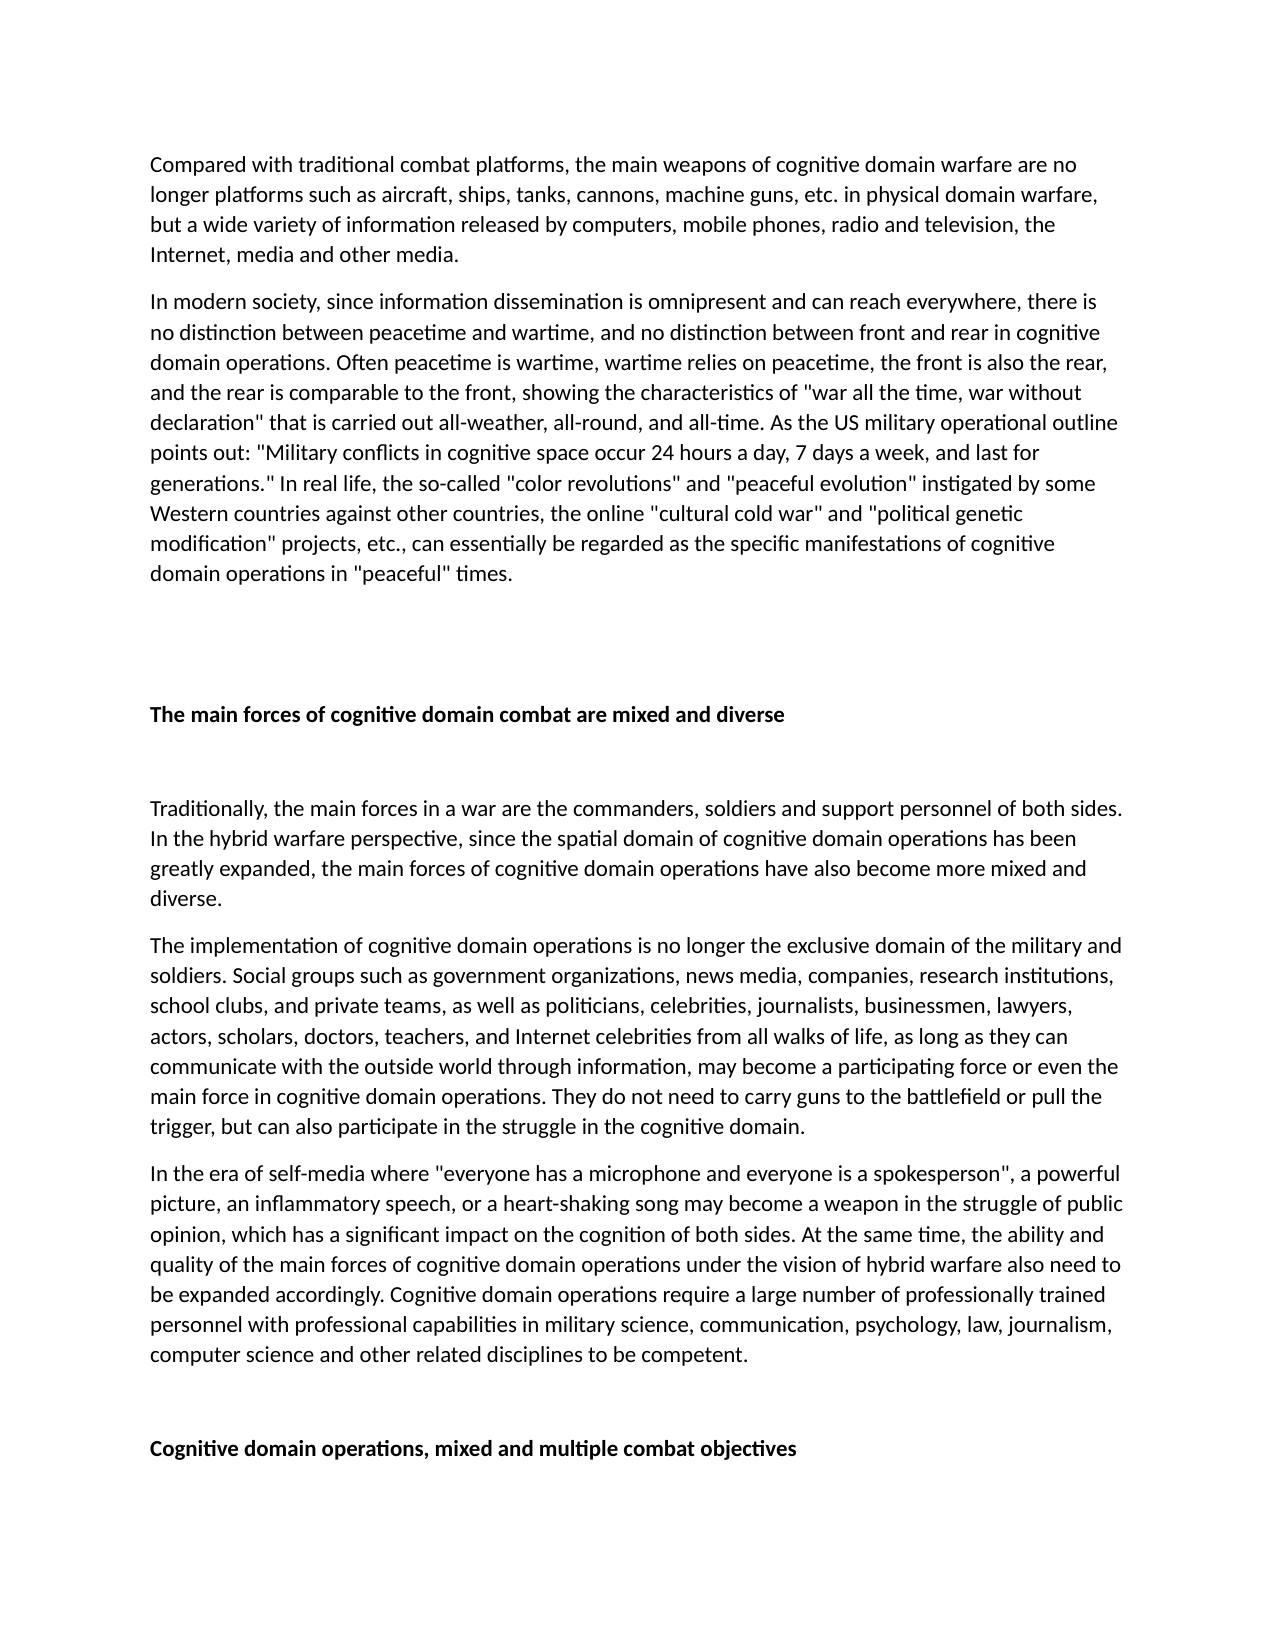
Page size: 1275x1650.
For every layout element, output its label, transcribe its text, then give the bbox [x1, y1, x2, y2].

text In the era of self-media where "everyone has a microphone and everyone is a spokesperson", a powerful picture, an inflammatory speech, or a heart-shaking song may become a weapon in the struggle of public opinion, which has a significant impact on the cognition of both sides. At the same time, the ability and quality of the main forces of cognitive domain operations under the vision of hybrid warfare also need to be expanded accordingly. Cognitive domain operations require a large number of professionally trained personnel with professional capabilities in military science, communication, psychology, law, journalism, computer science and other related disciplines to be competent. [150, 1159, 1125, 1369]
text Traditionally, the main forces in a war are the commanders, soldiers and support personnel of both sides. In the hybrid warfare perspective, since the spatial domain of cognitive domain operations has been greatly expanded, the main forces of cognitive domain operations have also become more mixed and diverse. [150, 794, 1125, 912]
text Compared with traditional combat platforms, the main weapons of cognitive domain warfare are no longer platforms such as aircraft, ships, tanks, cannons, machine guns, etc. in physical domain warfare, but a wide variety of information released by computers, mobile phones, radio and television, the Internet, media and other media. [150, 150, 1125, 269]
text The implementation of cognitive domain operations is no longer the exclusive domain of the military and soldiers. Social groups such as government organizations, news media, companies, research institutions, school clubs, and private teams, as well as politicians, celebrities, journalists, businessmen, lawyers, actors, scholars, doctors, teachers, and Internet celebrities from all walks of life, as long as they can communicate with the outside world through information, may become a participating force or even the main force in cognitive domain operations. They do not need to carry guns to the battlefield or pull the trigger, but can also participate in the struggle in the cognitive domain. [150, 931, 1125, 1141]
text Cognitive domain operations, mixed and multiple combat objectives [150, 1434, 1125, 1462]
text The main forces of cognitive domain combat are mixed and diverse [150, 700, 1125, 728]
text In modern society, since information dissemination is omnipresent and can reach everywhere, there is no distinction between peacetime and wartime, and no distinction between front and rear in cognitive domain operations. Often peacetime is wartime, wartime relies on peacetime, the front is also the rear, and the rear is comparable to the front, showing the characteristics of "war all the time, war without declaration" that is carried out all-weather, all-round, and all-time. As the US military operational outline points out: "Military conflicts in cognitive space occur 24 hours a day, 7 days a week, and last for generations." In real life, the so-called "color revolutions" and "peaceful evolution" instigated by some Western countries against other countries, the online "cultural cold war" and "political genetic modification" projects, etc., can essentially be regarded as the specific manifestations of cognitive domain operations in "peaceful" times. [150, 287, 1125, 587]
